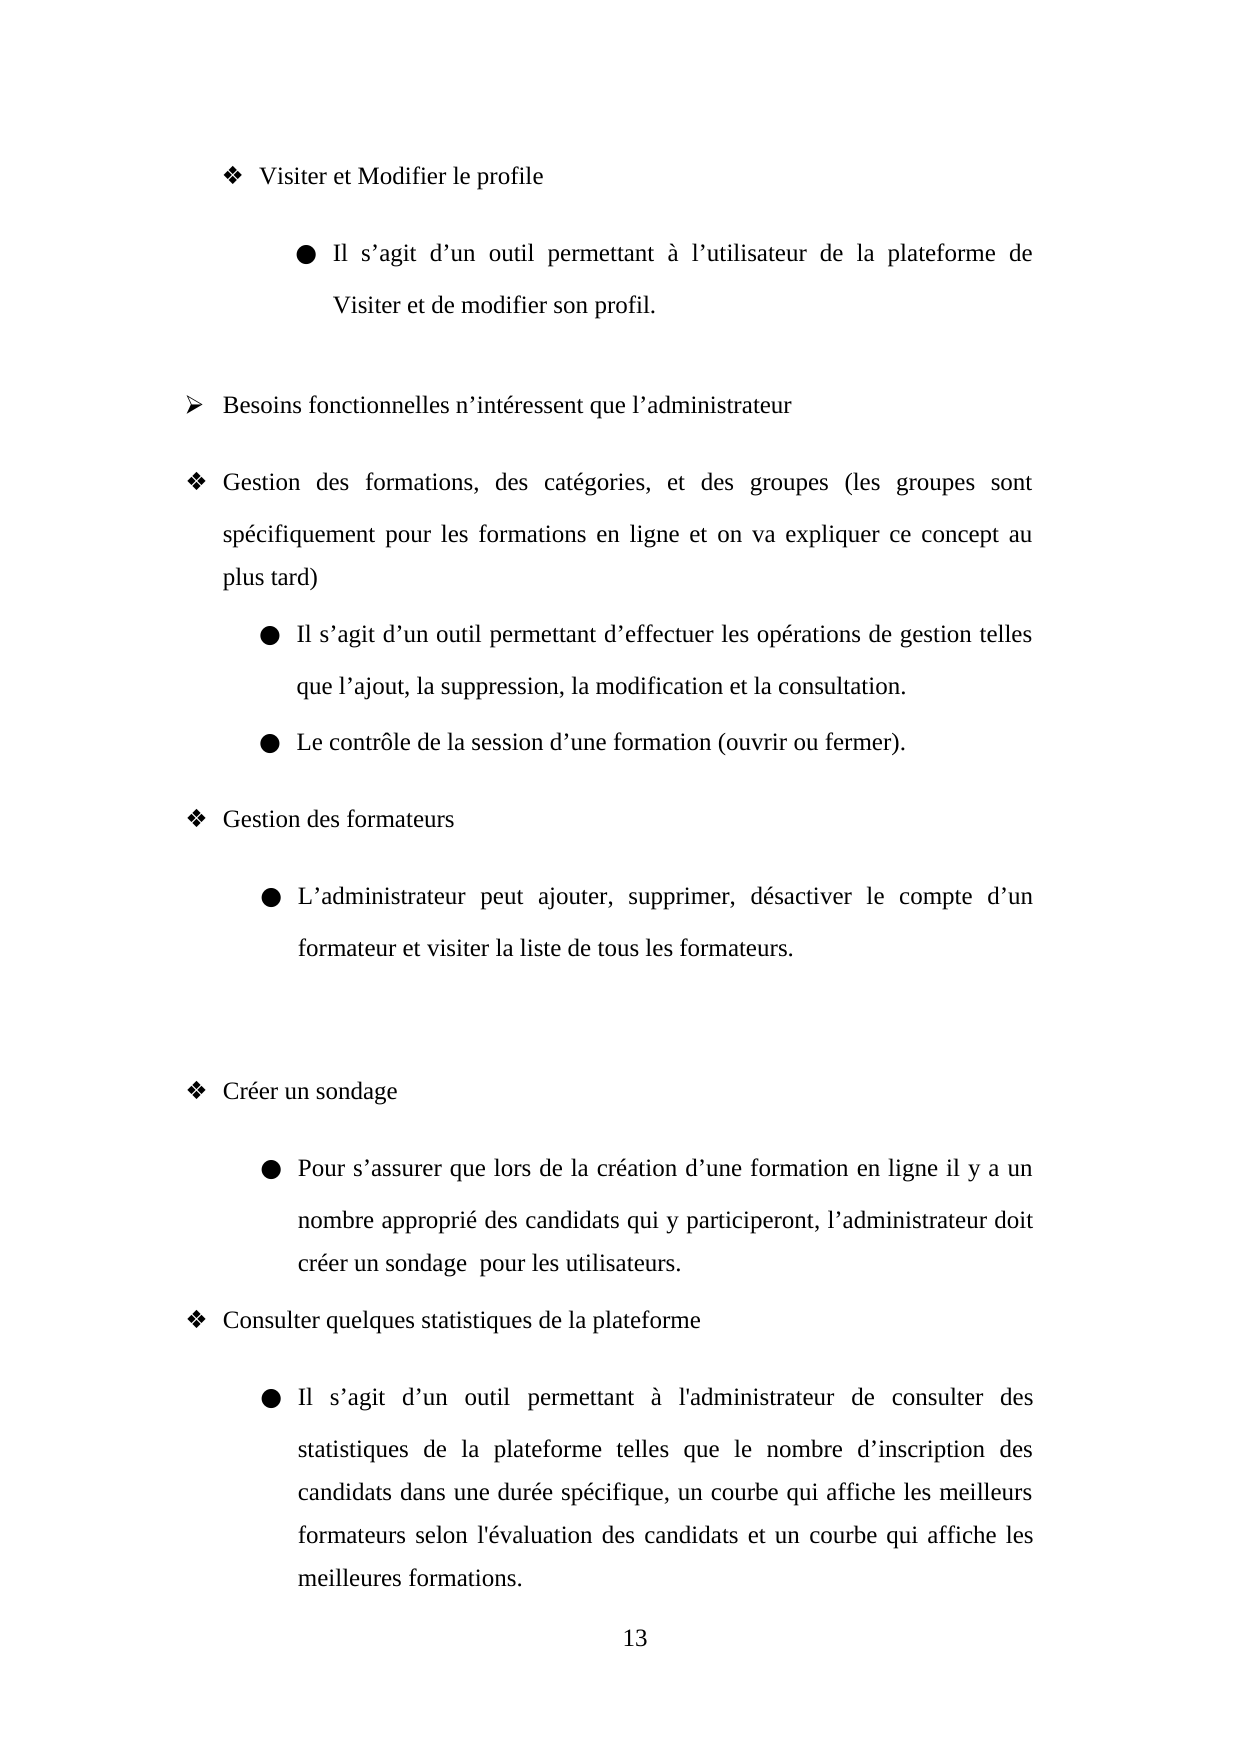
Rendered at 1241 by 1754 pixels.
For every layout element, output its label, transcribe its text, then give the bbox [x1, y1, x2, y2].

list Il s’agit d’un outil permettant d’effectuer les opérations de gestion telles que l’ajout, la suppression, la modification et la consultation. [259, 605, 1033, 699]
list Pour s’assurer que lors de la création d’une formation en ligne il y a un nombre approprié des candidats qui y participeront, l’administrateur doit créer un sondage pour les utilisateurs. [260, 1139, 1033, 1277]
list Il s’agit d’un outil permettant à l'administrateur de consulter des statistiques de la plateforme telles que le nombre d’inscription des candidats dans une durée spécifique, un courbe qui affiche les meilleurs formateurs selon l'évaluation des candidats et un courbe qui affiche les meilleures formations. [260, 1368, 1033, 1592]
list Il s’agit d’un outil permettant à l’utilisateur de la plateforme de Visiter et de modifier son profil. [295, 224, 1033, 319]
list Consulter quelques statistiques de la plateforme [185, 1291, 1033, 1343]
list Le contrôle de la session d’une formation (ouvrir ou fermer). [259, 714, 1033, 765]
list Besoins fonctionnelles n’intéressent que l’administrateur [185, 376, 1033, 428]
list Gestion des formations, des catégories, et des groupes (les groupes sont spécifiquement pour les formations en ligne et on va expliquer ce concept au plus tard) [185, 453, 1033, 591]
list Visiter et Modifier le profile [221, 148, 1033, 199]
list Créer un sondage [185, 1063, 1033, 1114]
list Gestion des formateurs [185, 791, 1033, 842]
list L’administrateur peut ajouter, supprimer, désactiver le compte d’un formateur et visiter la liste de tous les formateurs. [260, 868, 1033, 962]
